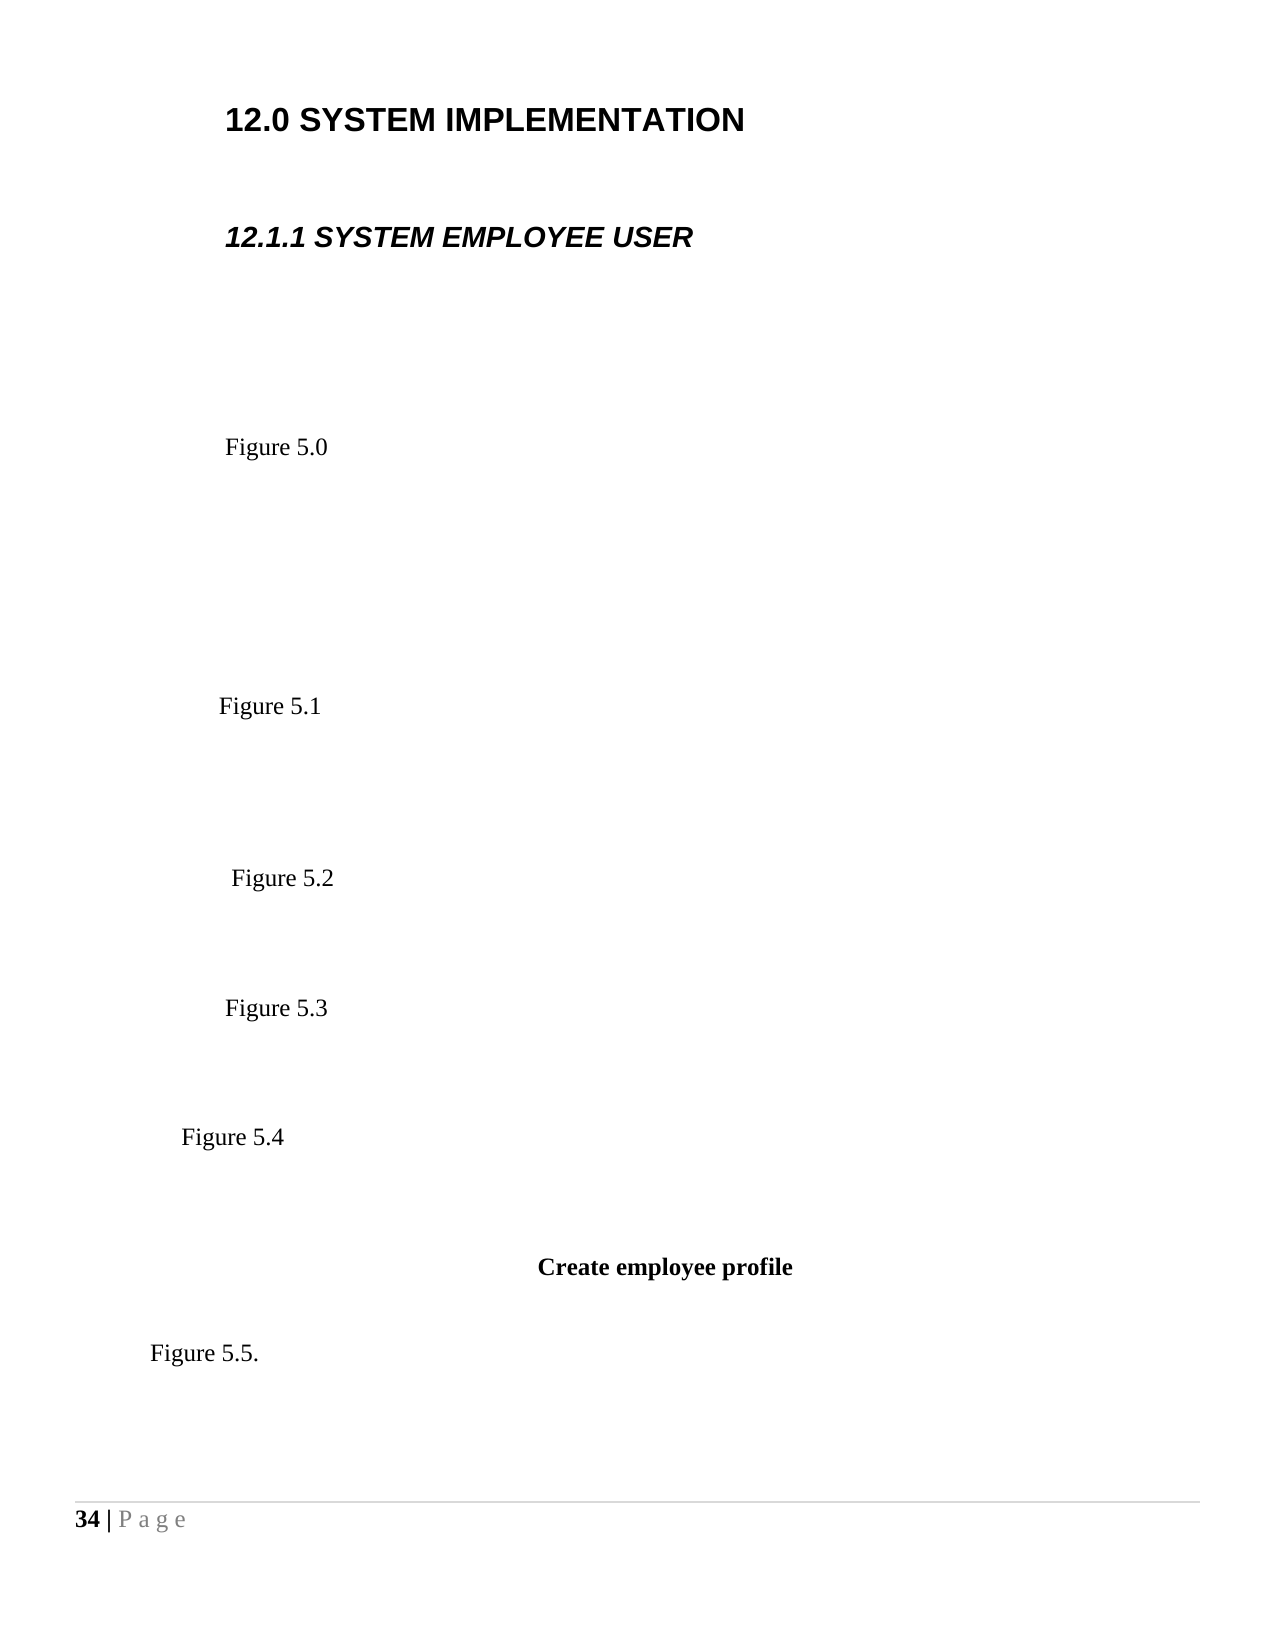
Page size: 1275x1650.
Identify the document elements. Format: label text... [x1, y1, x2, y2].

text Figure 5.1 [75, 691, 1200, 720]
subtitle 12.0 SYSTEM IMPLEMENTATION [150, 100, 1200, 138]
text Create employee profile [75, 1252, 1200, 1280]
text Figure 5.2 [75, 863, 1200, 892]
text Figure 5.4 [75, 1122, 1200, 1151]
text Figure 5.0 [225, 432, 1200, 461]
subtitle 12.1.1 SYSTEM EMPLOYEE USER [150, 220, 1200, 253]
text Figure 5.3 [75, 993, 1200, 1022]
text Figure 5.5. [75, 1338, 1200, 1367]
